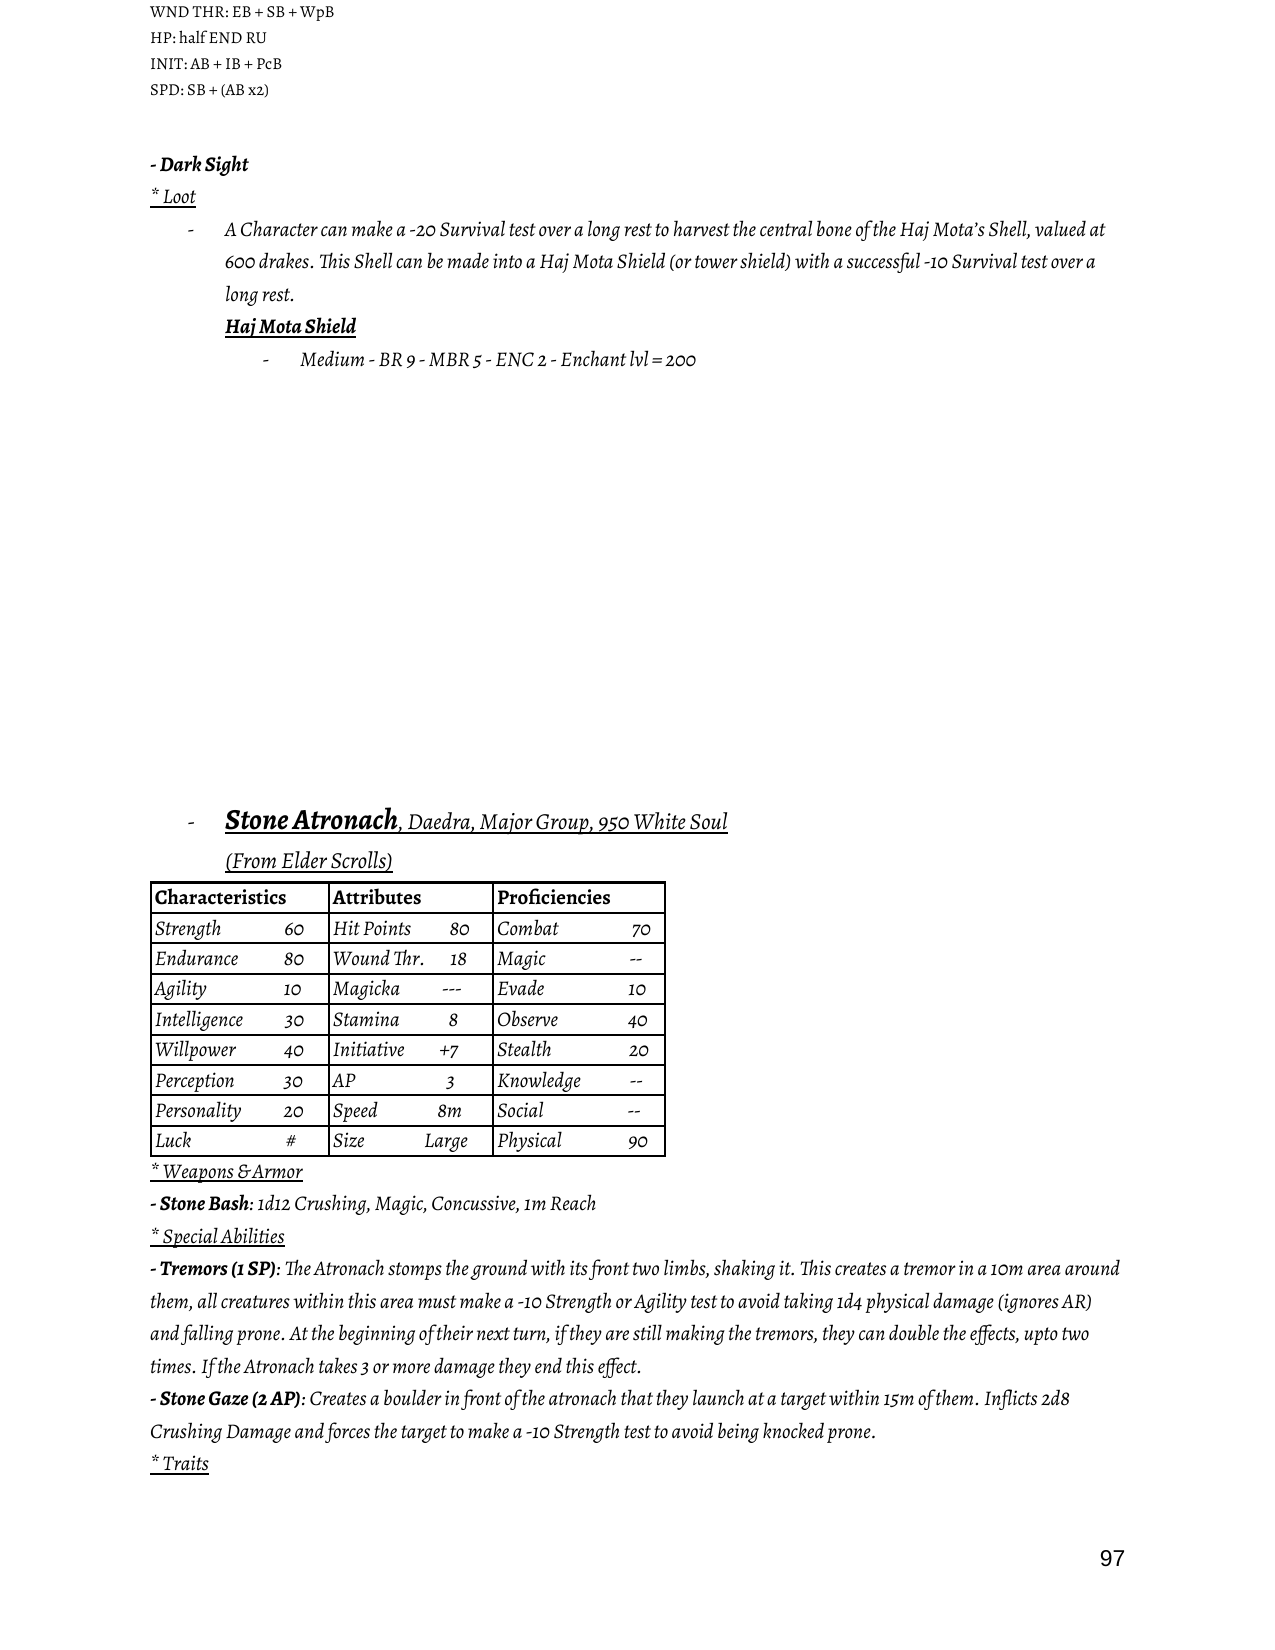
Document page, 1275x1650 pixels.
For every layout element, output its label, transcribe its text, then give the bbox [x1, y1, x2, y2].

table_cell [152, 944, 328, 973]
text * Traits [150, 1450, 1125, 1478]
text * Special Abilities [150, 1222, 1125, 1251]
text - Dark Sight [150, 150, 1125, 178]
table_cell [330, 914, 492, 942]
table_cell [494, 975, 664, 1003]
list Medium - BR 9 - MBR 5 - ENC 2 - Enchant lvl = 200 [262, 345, 1125, 373]
text - Tremors (1 SP): The Atronach stomps the ground with its front two limbs, shaking it. This creates a tremor in a 10m area around them, all creatures within this area must make a -10 Strength or Agility test to avoid taking 1d4 physical damage (ignores AR) and falling prone. At the beginning of their next turn, if they are still making the tremors, they can double the effects, upto two times. If the Atronach takes 3 or more damage they end this effect. [150, 1255, 1125, 1381]
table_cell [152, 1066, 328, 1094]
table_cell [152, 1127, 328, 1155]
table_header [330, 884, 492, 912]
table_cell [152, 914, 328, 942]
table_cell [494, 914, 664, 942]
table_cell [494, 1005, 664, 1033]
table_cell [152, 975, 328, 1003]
text Haj Mota Shield [225, 312, 1125, 341]
text - Stone Bash: 1d12 Crushing, Magic, Concussive, 1m Reach [150, 1190, 1125, 1218]
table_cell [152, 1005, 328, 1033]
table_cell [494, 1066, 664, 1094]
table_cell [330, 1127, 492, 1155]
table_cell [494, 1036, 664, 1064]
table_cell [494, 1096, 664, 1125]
text (From Elder Scrolls) [225, 846, 1125, 877]
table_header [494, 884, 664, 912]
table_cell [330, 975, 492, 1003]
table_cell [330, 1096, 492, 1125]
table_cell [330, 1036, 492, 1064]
text - Stone Gaze (2 AP): Creates a boulder in front of the atronach that they launch at a target within 15m of them. Inflicts 2d8 Crushing Damage and forces the target to make a -10 Strength test to avoid being knocked prone. [150, 1385, 1125, 1446]
text * Weapons & Armor [150, 1157, 1125, 1186]
text * Loot [150, 182, 1125, 211]
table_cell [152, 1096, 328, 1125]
list A Character can make a -20 Survival test over a long rest to harvest the central bone of the Haj Mota’s Shell, valued at 600 drakes. This Shell can be made into a Haj Mota Shield (or tower shield) with a successful -10 Survival test over a long rest. [187, 215, 1125, 308]
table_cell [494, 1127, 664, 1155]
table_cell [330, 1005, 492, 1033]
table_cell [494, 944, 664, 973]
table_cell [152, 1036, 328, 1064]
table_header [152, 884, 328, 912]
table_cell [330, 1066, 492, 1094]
list Stone Atronach, Daedra, Major Group, 950 White Soul [187, 800, 1125, 840]
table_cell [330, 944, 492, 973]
